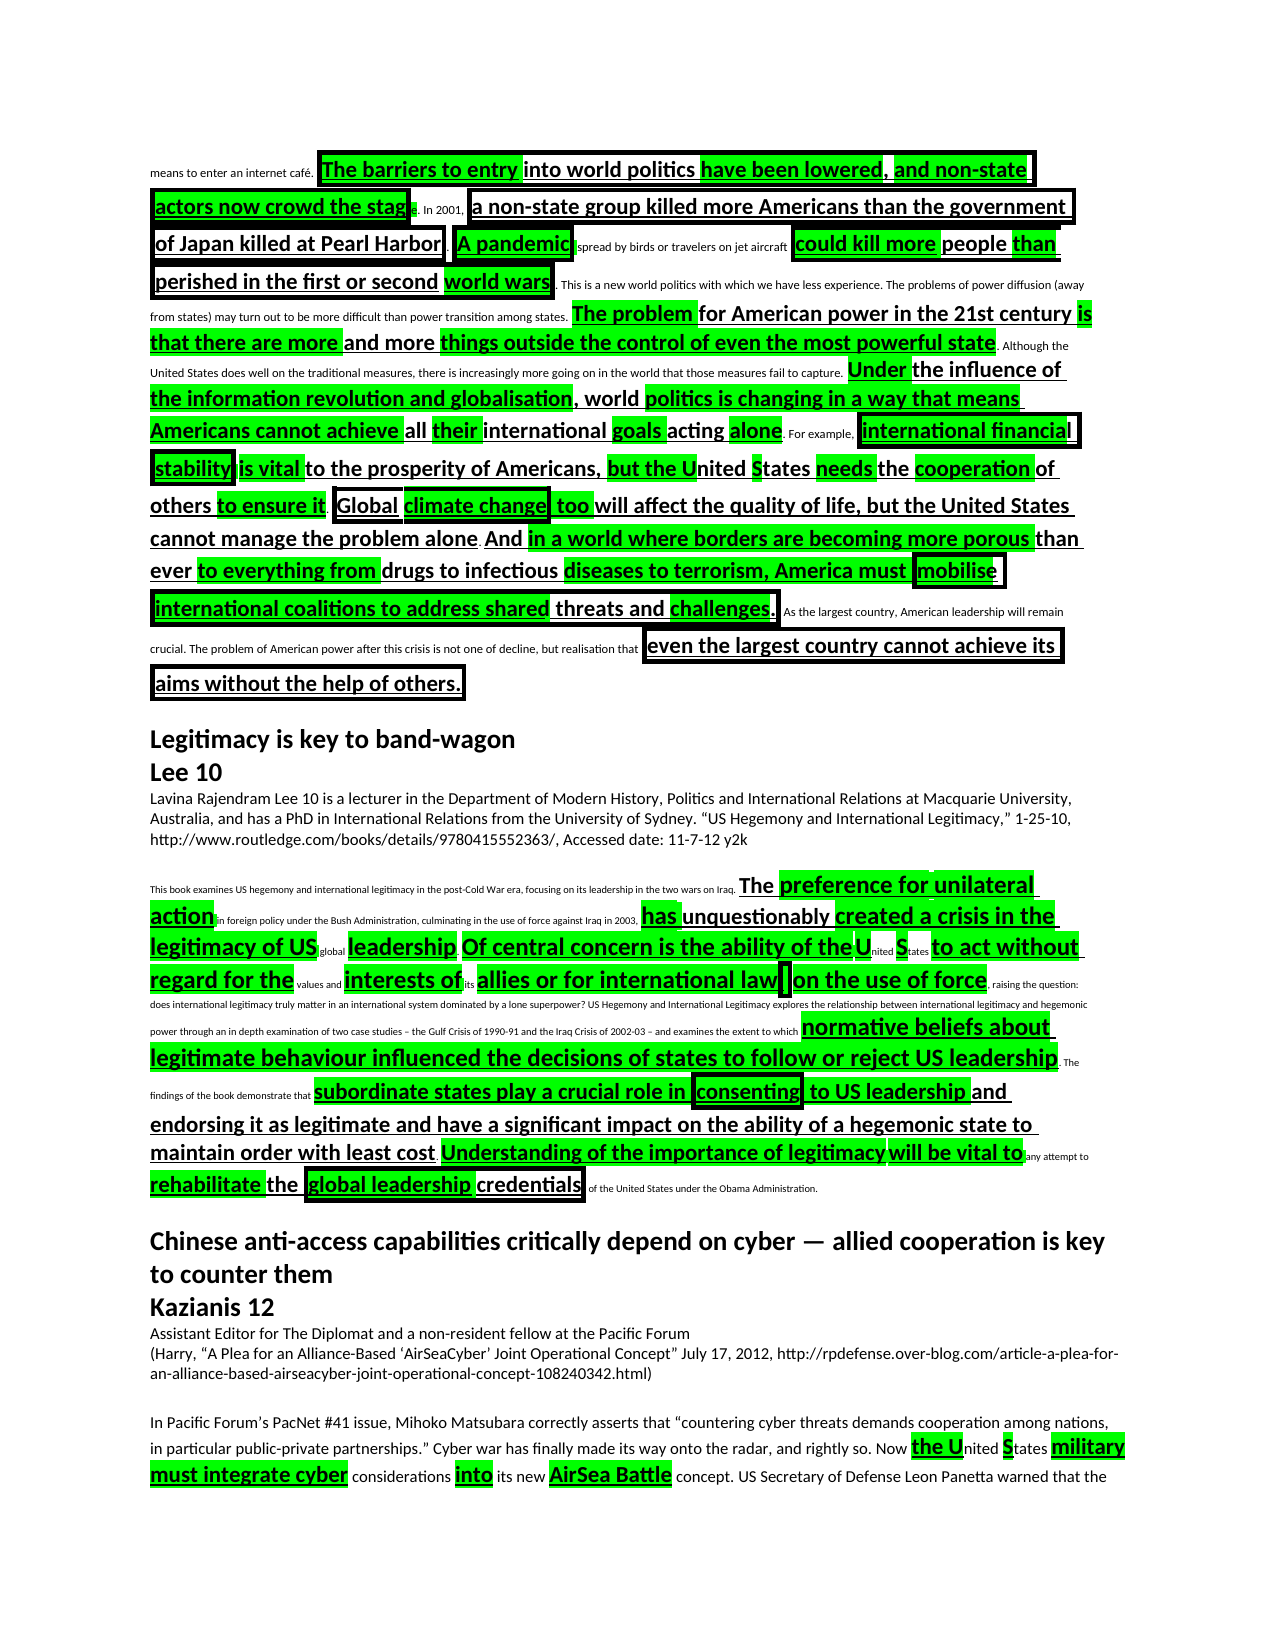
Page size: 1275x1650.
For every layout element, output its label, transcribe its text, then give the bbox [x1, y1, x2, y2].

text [150, 150, 1095, 701]
text (Harry, “A Plea for an Alliance-Based ‘AirSeaCyber’ Joint Operational Concept” July 17, 2012, http://rpdefense.over-blog.com/article-a-plea-for-an-alliance-based-airseacyber-joint-operational-concept-108240342.html) [150, 1343, 1125, 1384]
text Lee 10 [150, 755, 1125, 788]
text Lavina Rajendram Lee 10 is a lecturer in the Department of Modern History, Politics and International Relations at Macquarie University, Australia, and has a PhD in International Relations from the University of Sydney. “US Hegemony and International Legitimacy,” 1-25-10, http://www.routledge.com/books/details/9780415552363/, Accessed date: 11-7-12 y2k [150, 788, 1125, 849]
text This book examines US hegemony and international legitimacy in the post-Cold War era, focusing on its leadership in the two wars on Iraq. The preference for unilateral action in foreign policy under the Bush Administration, culminating in the use of force against Iraq in 2003, has unquestionably created a crisis in the legitimacy of US global leadership. Of central concern is the ability of the United States to act without regard for the values and interests of its allies or for international law on the use of force, raising the question: does international legitimacy truly matter in an international system dominated by a lone superpower? US Hegemony and International Legitimacy explores the relationship between international legitimacy and hegemonic power through an in depth examination of two case studies – the Gulf Crisis of 1990-91 and the Iraq Crisis of 2002-03 – and examines the extent to which normative beliefs about legitimate behaviour influenced the decisions of states to follow or reject US leadership. The findings of the book demonstrate that subordinate states play a crucial role in consenting to US leadership and endorsing it as legitimate and have a significant impact on the ability of a hegemonic state to maintain order with least cost. Understanding of the importance of legitimacy will be vital to any attempt to rehabilitate the global leadership credentials of the United States under the Obama Administration. [150, 869, 1095, 1203]
text Assistant Editor for The Diplomat and a non-resident fellow at the Pacific Forum [150, 1323, 1125, 1343]
subtitle Chinese anti-access capabilities critically depend on cyber — allied cooperation is key to counter them [150, 1224, 1125, 1290]
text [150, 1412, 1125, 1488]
text Kazianis 12 [150, 1290, 1125, 1323]
subtitle Legitimacy is key to band-wagon [150, 722, 1125, 755]
